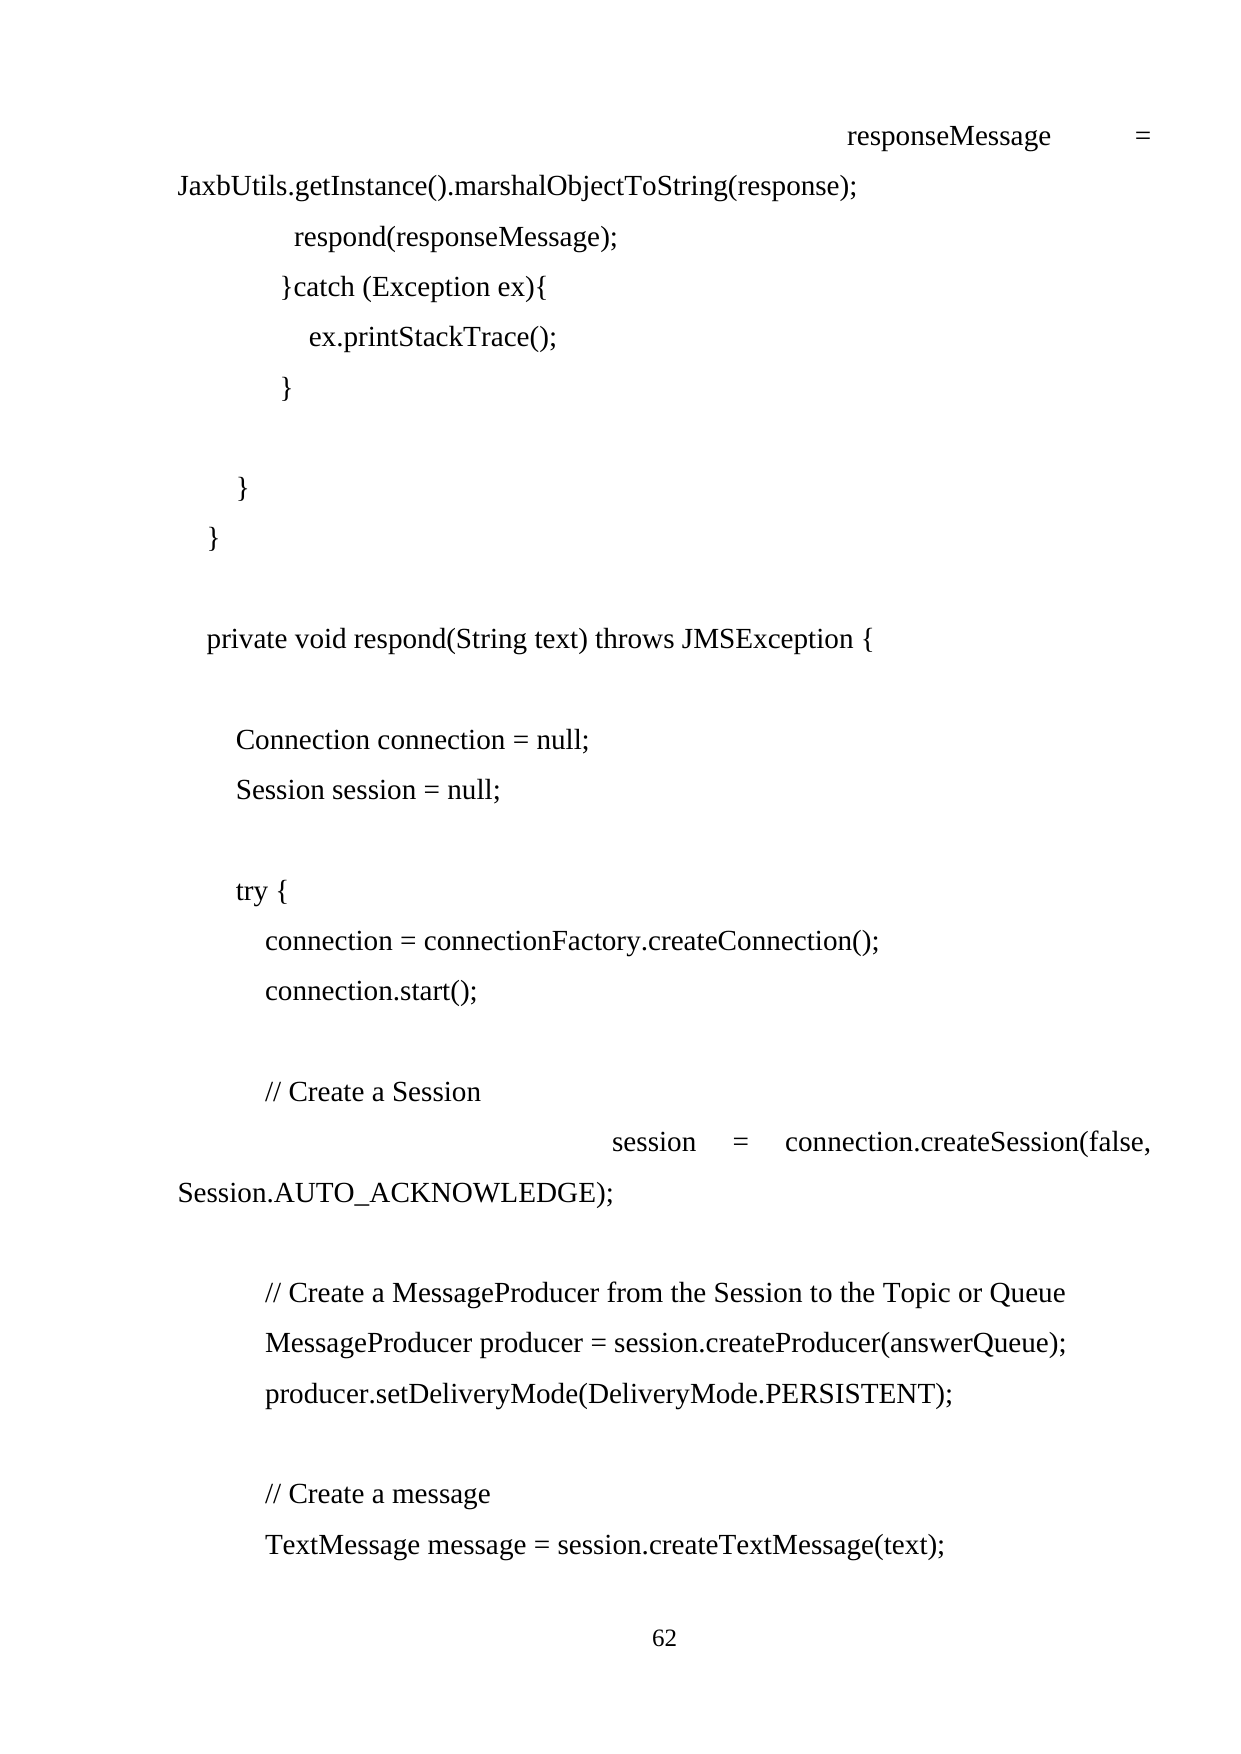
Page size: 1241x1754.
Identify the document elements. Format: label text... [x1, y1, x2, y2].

text Connection connection = null; [177, 722, 1152, 755]
text respond(responseMessage); [177, 219, 1152, 252]
text } [177, 521, 1152, 554]
text } [177, 370, 1152, 403]
text session = connection.createSession(false, Session.AUTO_ACKNOWLEDGE); [177, 1124, 1152, 1208]
text TextMessage message = session.createTextMessage(text); [177, 1527, 1152, 1560]
text // Create a Session [177, 1074, 1152, 1108]
text connection.start(); [177, 973, 1152, 1007]
text connection = connectionFactory.createConnection(); [177, 923, 1152, 957]
text ex.printStackTrace(); [177, 319, 1152, 353]
text // Create a message [177, 1477, 1152, 1510]
text }catch (Exception ex){ [177, 269, 1152, 303]
text try { [177, 873, 1152, 906]
text MessageProducer producer = session.createProducer(answerQueue); [177, 1326, 1152, 1359]
text producer.setDeliveryMode(DeliveryMode.PERSISTENT); [177, 1376, 1152, 1409]
text responseMessage = JaxbUtils.getInstance().marshalObjectToString(response); [177, 118, 1152, 202]
text private void respond(String text) throws JMSException { [177, 621, 1152, 655]
text // Create a MessageProducer from the Session to the Topic or Queue [177, 1275, 1152, 1309]
text Session session = null; [177, 772, 1152, 806]
text } [177, 470, 1152, 504]
